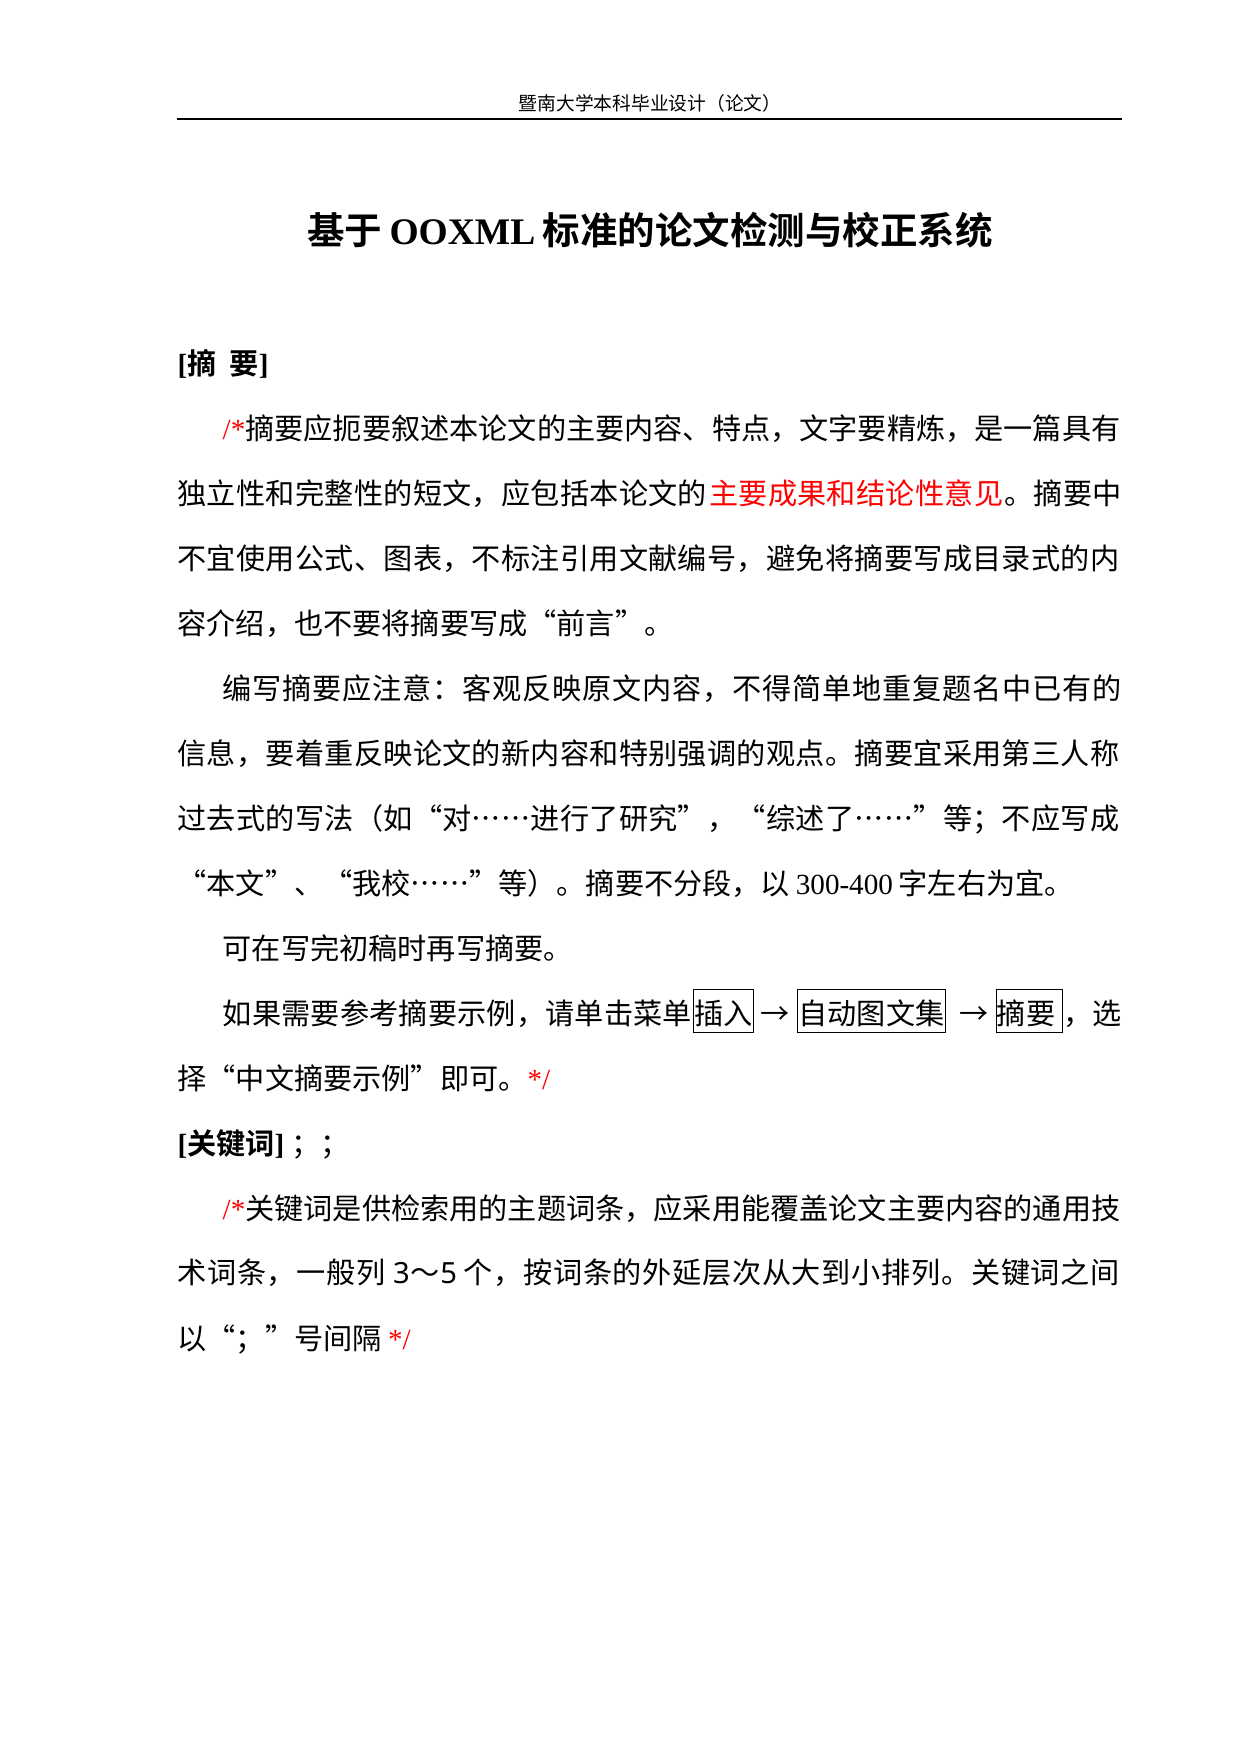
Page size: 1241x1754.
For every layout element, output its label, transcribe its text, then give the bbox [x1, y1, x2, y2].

text [摘 要] [177, 329, 1122, 394]
text /*摘要应扼要叙述本论文的主要内容、特点，文字要精炼，是一篇具有独立性和完整性的短文，应包括本论文的主要成果和结论性意见。摘要中不宜使用公式、图表，不标注引用文献编号，避免将摘要写成目录式的内容介绍，也不要将摘要写成“前言”。 [177, 394, 1122, 654]
text 编写摘要应注意：客观反映原文内容，不得简单地重复题名中已有的信息，要着重反映论文的新内容和特别强调的观点。摘要宜采用第三人称过去式的写法（如“对……进行了研究”，“综述了……”等；不应写成“本文”、“我校……”等）。摘要不分段，以300-400字左右为宜。 [177, 654, 1122, 914]
text 基于OOXML标准的论文检测与校正系统 [177, 196, 1122, 261]
text 可在写完初稿时再写摘要。 [177, 914, 1122, 979]
text [关键词] ；； [177, 1109, 1122, 1174]
text 如果需要参考摘要示例，请单击菜单插入 → 自动图文集 → 摘要 ，选择“中文摘要示例”即可。*/ [177, 979, 1122, 1109]
text /*关键词是供检索用的主题词条，应采用能覆盖论文主要内容的通用技术词条，一般列3～5个，按词条的外延层次从大到小排列。关键词之间以“；”号间隔 */ [177, 1174, 1122, 1369]
